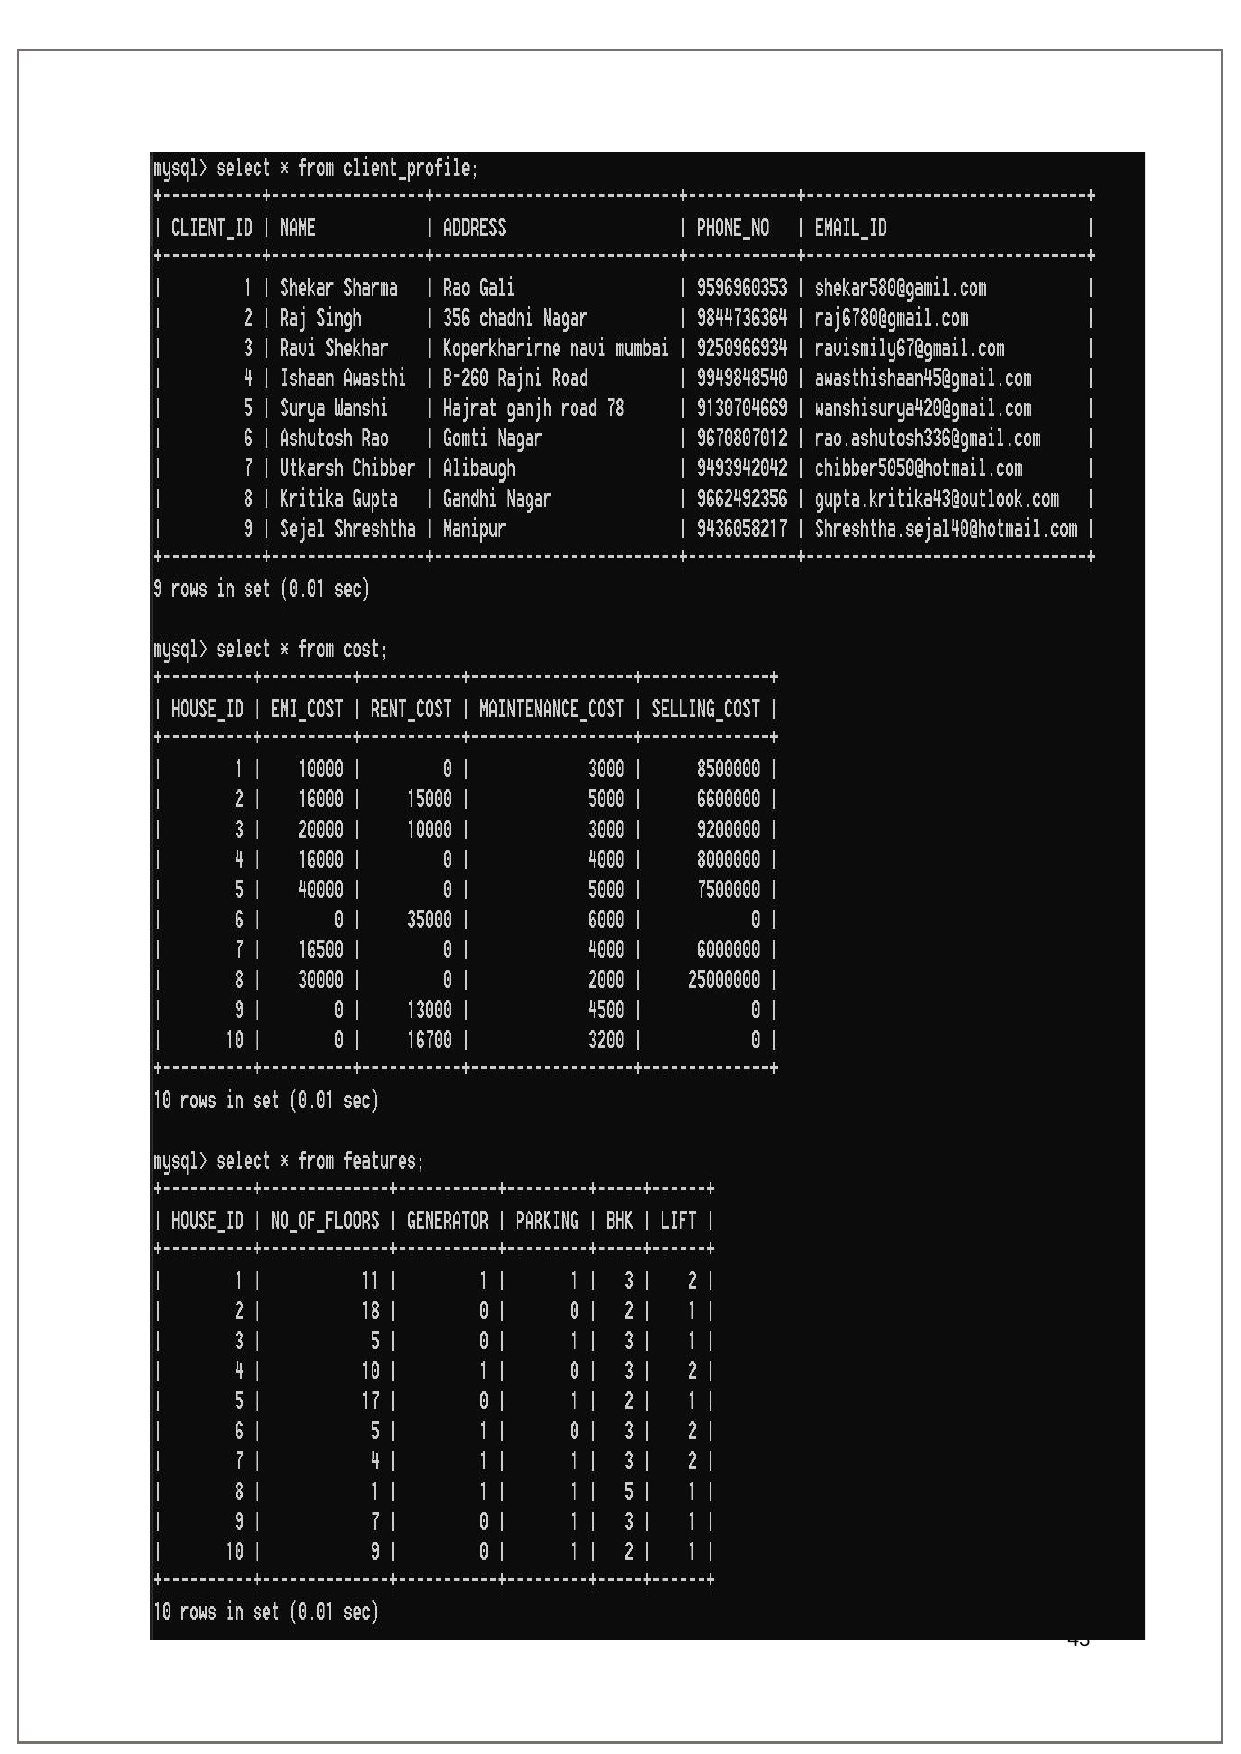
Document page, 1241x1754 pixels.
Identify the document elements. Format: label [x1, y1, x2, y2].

picture [150, 152, 1146, 1640]
